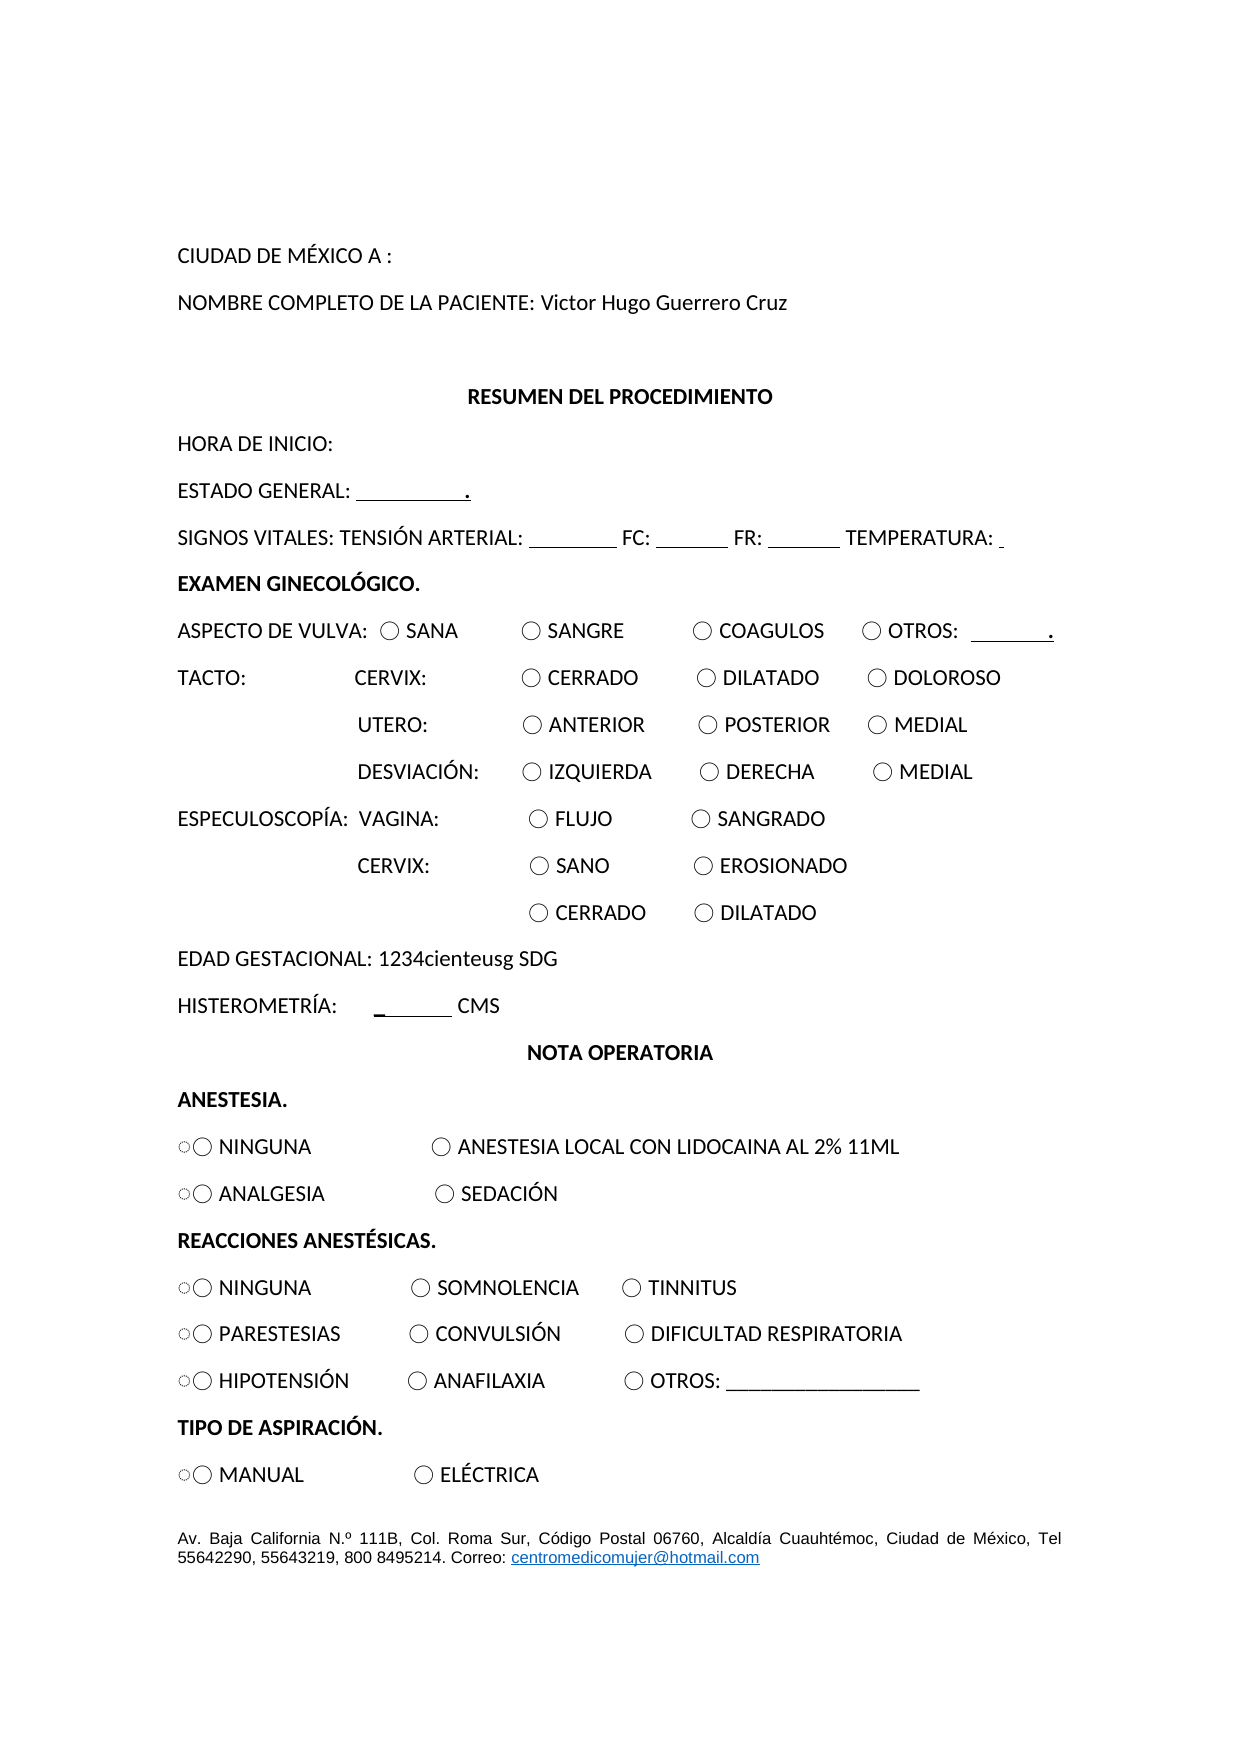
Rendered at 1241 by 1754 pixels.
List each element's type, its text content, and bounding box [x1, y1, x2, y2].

text ESTADO GENERAL: . [177, 476, 1063, 504]
text DESVIACIÓN: ⃝ IZQUIERDA ⃝ DERECHA ⃝ MEDIAL [177, 757, 1063, 785]
text REACCIONES ANESTÉSICAS. [177, 1226, 1063, 1254]
text ⃝ NINGUNA ⃝ SOMNOLENCIA ⃝ TINNITUS [177, 1273, 1063, 1301]
text ⃝ PARESTESIAS ⃝ CONVULSIÓN ⃝ DIFICULTAD RESPIRATORIA [177, 1319, 1063, 1347]
text HISTEROMETRÍA: _ CMS [177, 991, 1063, 1019]
text TIPO DE ASPIRACIÓN. [177, 1413, 1063, 1441]
text ASPECTO DE VULVA: ⃝ SANA ⃝ SANGRE ⃝ COAGULOS ⃝ OTROS: . [177, 616, 1063, 644]
text ⃝ HIPOTENSIÓN ⃝ ANAFILAXIA ⃝ OTROS: _________________ [177, 1366, 1063, 1394]
text ⃝ MANUAL ⃝ ELÉCTRICA [177, 1460, 1063, 1488]
text NOMBRE COMPLETO DE LA PACIENTE: Victor Hugo Guerrero Cruz [177, 288, 1063, 316]
text ⃝ CERRADO ⃝ DILATADO [177, 898, 1063, 926]
text CERVIX: ⃝ SANO ⃝ EROSIONADO [177, 851, 1063, 879]
text CIUDAD DE MÉXICO A : [177, 241, 1063, 269]
text ⃝ NINGUNA ⃝ ANESTESIA LOCAL CON LIDOCAINA AL 2% 11ML [177, 1132, 1063, 1160]
text UTERO: ⃝ ANTERIOR ⃝ POSTERIOR ⃝ MEDIAL [177, 710, 1063, 738]
text EDAD GESTACIONAL: 1234cienteusg SDG [177, 944, 1063, 972]
text NOTA OPERATORIA [177, 1038, 1063, 1066]
text ANESTESIA. [177, 1085, 1063, 1113]
text ⃝ ANALGESIA ⃝ SEDACIÓN [177, 1179, 1063, 1207]
text TACTO: CERVIX: ⃝ CERRADO ⃝ DILATADO ⃝ DOLOROSO [177, 663, 1063, 691]
text HORA DE INICIO: [177, 429, 1063, 457]
text EXAMEN GINECOLÓGICO. [177, 569, 1063, 597]
text SIGNOS VITALES: TENSIÓN ARTERIAL: FC: FR: TEMPERATURA: [177, 523, 1063, 551]
text RESUMEN DEL PROCEDIMIENTO [177, 382, 1063, 410]
text ESPECULOSCOPÍA: VAGINA: ⃝ FLUJO ⃝ SANGRADO [177, 804, 1063, 832]
